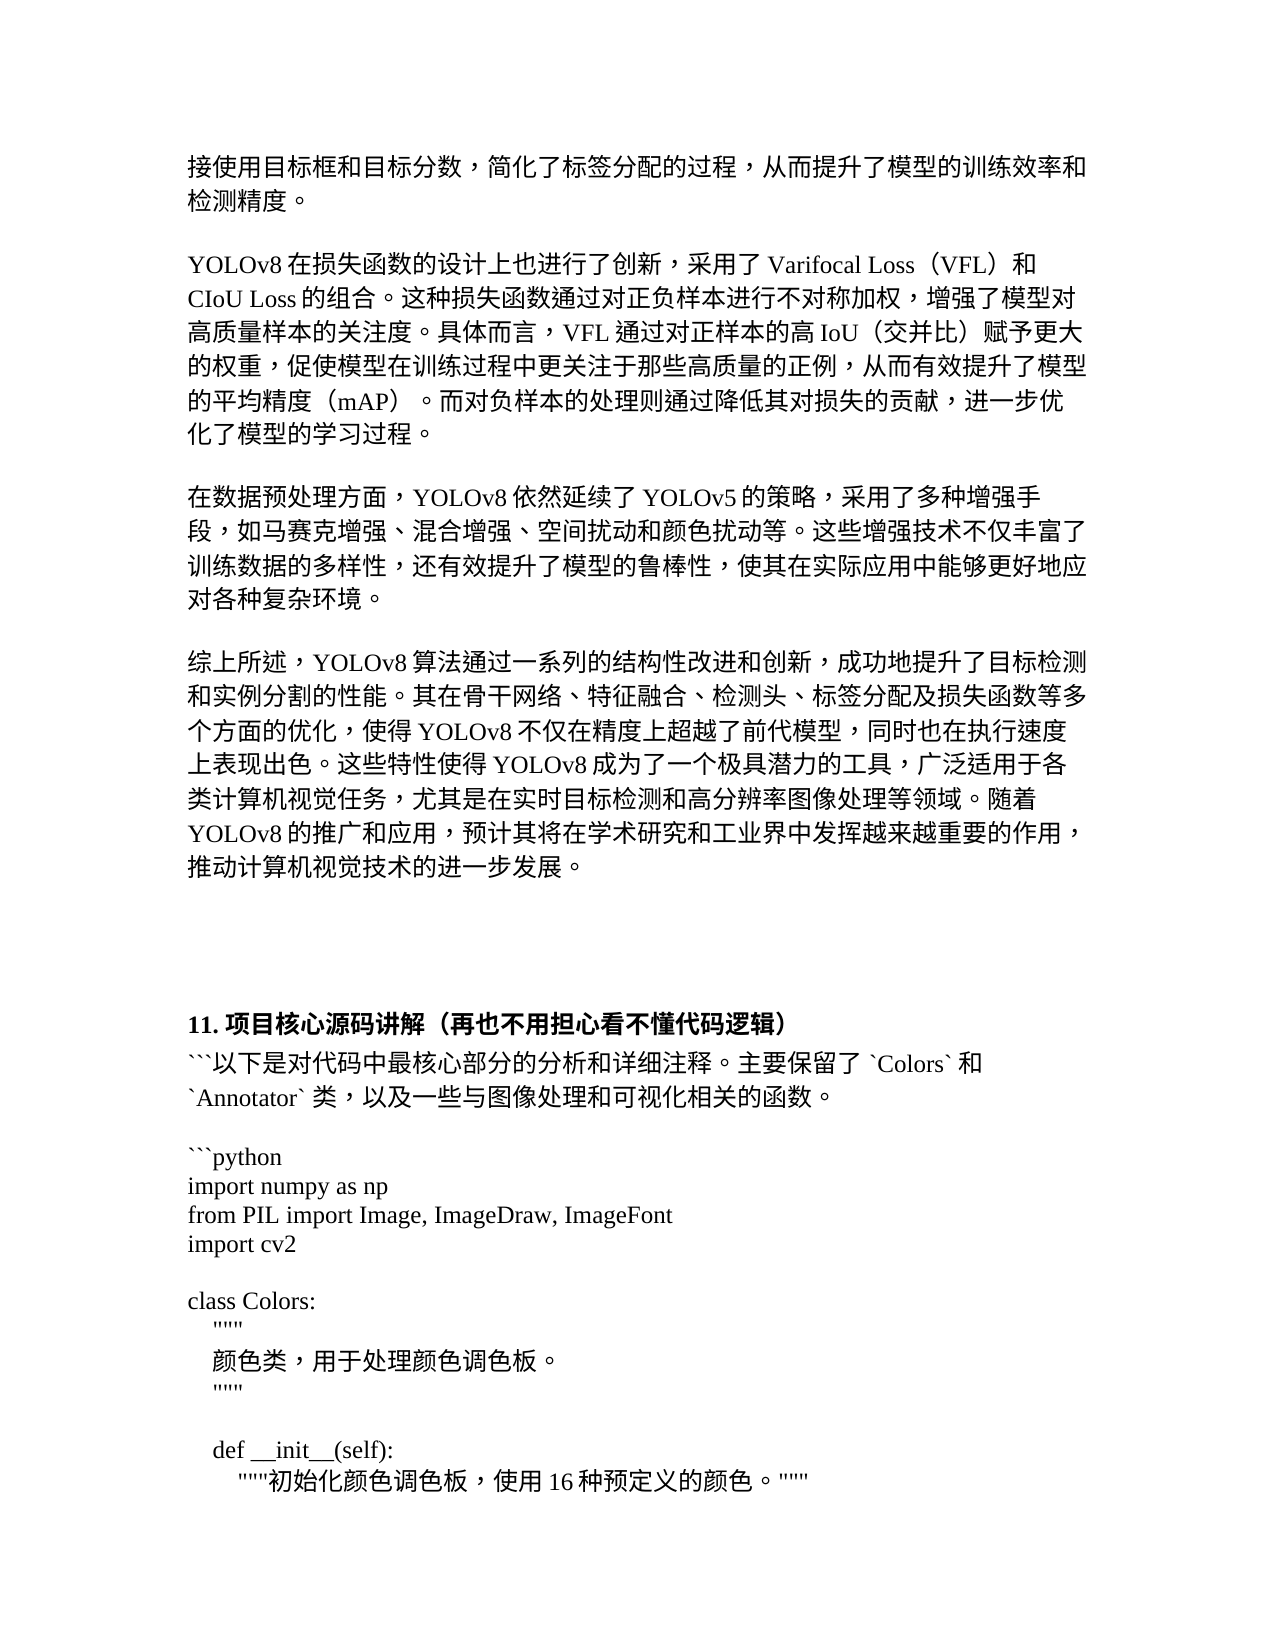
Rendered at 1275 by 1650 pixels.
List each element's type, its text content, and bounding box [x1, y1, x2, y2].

subtitle 11. 项目核心源码讲解（再也不用担心看不懂代码逻辑） [187, 1006, 1087, 1040]
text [187, 150, 1087, 883]
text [187, 1046, 1087, 1498]
